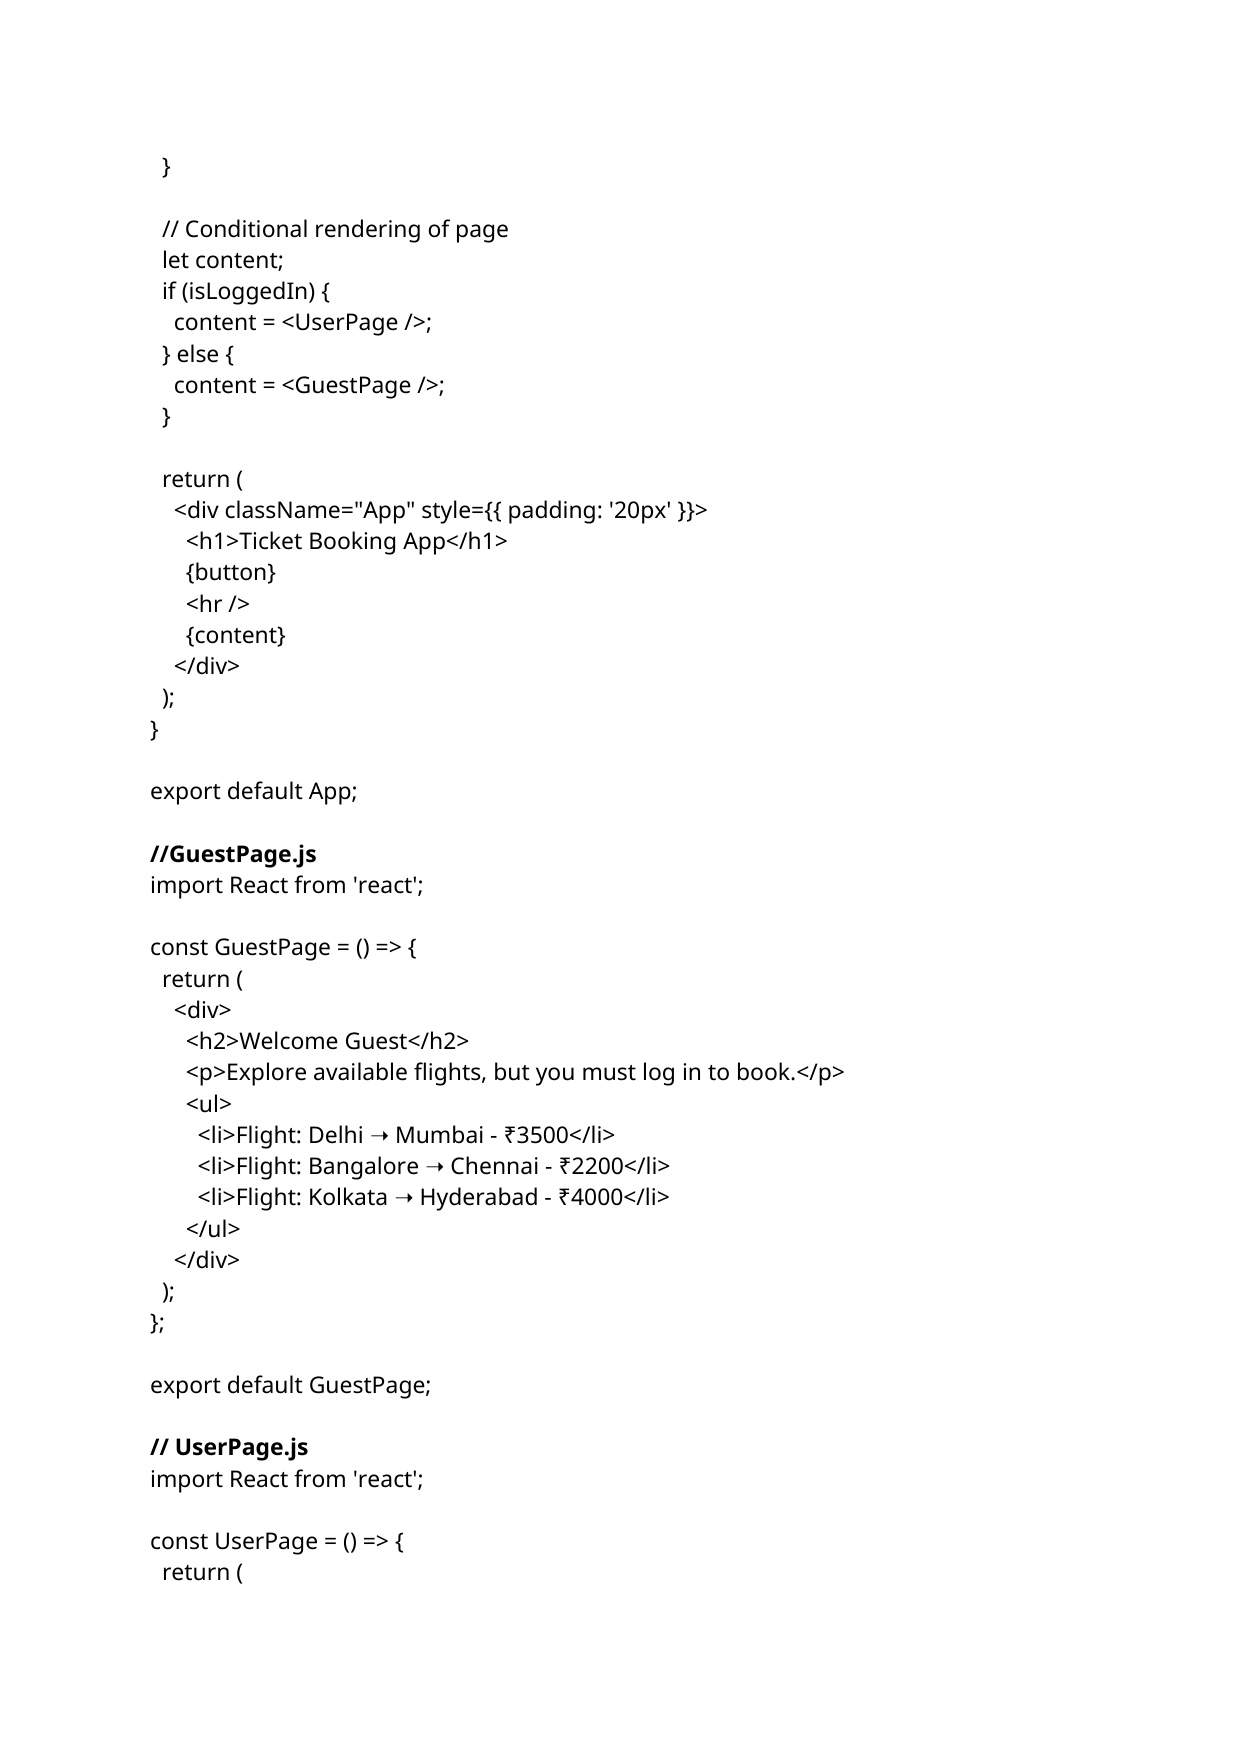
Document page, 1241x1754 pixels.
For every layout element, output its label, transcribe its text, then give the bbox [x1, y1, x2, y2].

text }; [150, 1306, 1090, 1337]
text // UserPage.js [150, 1431, 1090, 1462]
text return ( [150, 462, 1090, 494]
text export default GuestPage; [150, 1369, 1090, 1400]
text content = <UserPage />; [150, 306, 1090, 337]
text // Conditional rendering of page [150, 212, 1090, 244]
text </ul> [150, 1212, 1090, 1244]
text import React from 'react'; [150, 1462, 1090, 1494]
text <div> [150, 994, 1090, 1025]
text <li>Flight: Delhi ➝ Mumbai - ₹3500</li> [150, 1119, 1090, 1150]
text <div className="App" style={{ padding: '20px' }}> [150, 494, 1090, 525]
text <li>Flight: Kolkata ➝ Hyderabad - ₹4000</li> [150, 1181, 1090, 1212]
text <h2>Welcome Guest</h2> [150, 1025, 1090, 1056]
text </div> [150, 650, 1090, 681]
text ); [150, 681, 1090, 712]
text {button} [150, 556, 1090, 587]
text return ( [150, 1556, 1090, 1587]
text //GuestPage.js [150, 837, 1090, 869]
text const UserPage = () => { [150, 1525, 1090, 1556]
text {content} [150, 619, 1090, 650]
text <li>Flight: Bangalore ➝ Chennai - ₹2200</li> [150, 1150, 1090, 1181]
text </div> [150, 1244, 1090, 1275]
text import React from 'react'; [150, 869, 1090, 900]
text } else { [150, 337, 1090, 369]
text return ( [150, 962, 1090, 994]
text } [150, 150, 1090, 181]
text } [150, 400, 1090, 431]
text ); [150, 1275, 1090, 1306]
text } [150, 712, 1090, 744]
text export default App; [150, 775, 1090, 806]
text if (isLoggedIn) { [150, 275, 1090, 306]
text <ul> [150, 1087, 1090, 1119]
text <h1>Ticket Booking App</h1> [150, 525, 1090, 556]
text let content; [150, 244, 1090, 275]
text <hr /> [150, 587, 1090, 619]
text const GuestPage = () => { [150, 931, 1090, 962]
text <p>Explore available flights, but you must log in to book.</p> [150, 1056, 1090, 1087]
text content = <GuestPage />; [150, 369, 1090, 400]
